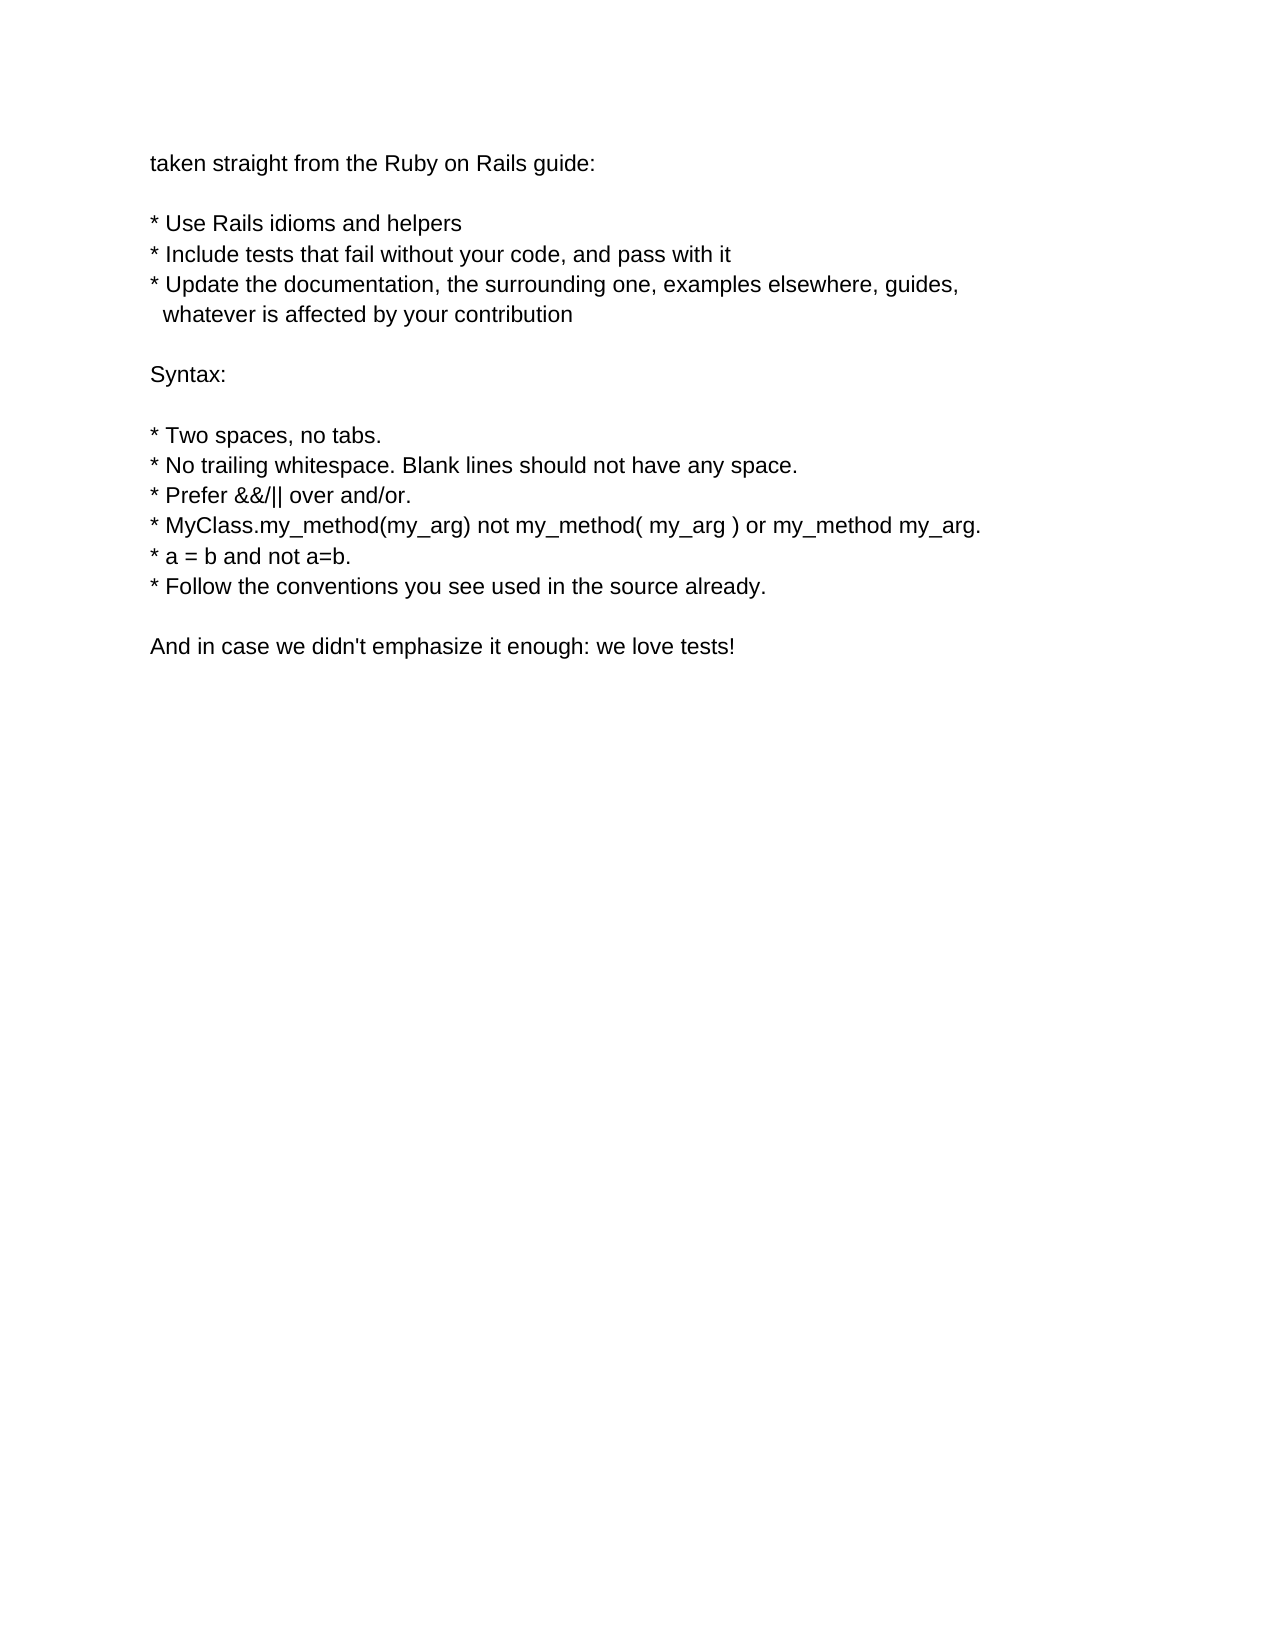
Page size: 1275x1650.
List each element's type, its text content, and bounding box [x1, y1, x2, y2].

text * MyClass.my_method(my_arg) not my_method( my_arg ) or my_method my_arg. [150, 512, 1125, 539]
text * Prefer &&/|| over and/or. [150, 482, 1125, 509]
text Syntax: [150, 361, 1125, 388]
text And in case we didn't emphasize it enough: we love tests! [150, 633, 1125, 660]
text * Use Rails idioms and helpers [150, 210, 1125, 237]
text * Follow the conventions you see used in the source already. [150, 573, 1125, 599]
text whatever is affected by your contribution [150, 301, 1125, 327]
text * Include tests that fail without your code, and pass with it [150, 241, 1125, 267]
text * Two spaces, no tabs. [150, 422, 1125, 448]
text taken straight from the Ruby on Rails guide: [150, 150, 1125, 176]
text * a = b and not a=b. [150, 543, 1125, 569]
text * Update the documentation, the surrounding one, examples elsewhere, guides, [150, 271, 1125, 297]
text * No trailing whitespace. Blank lines should not have any space. [150, 452, 1125, 478]
